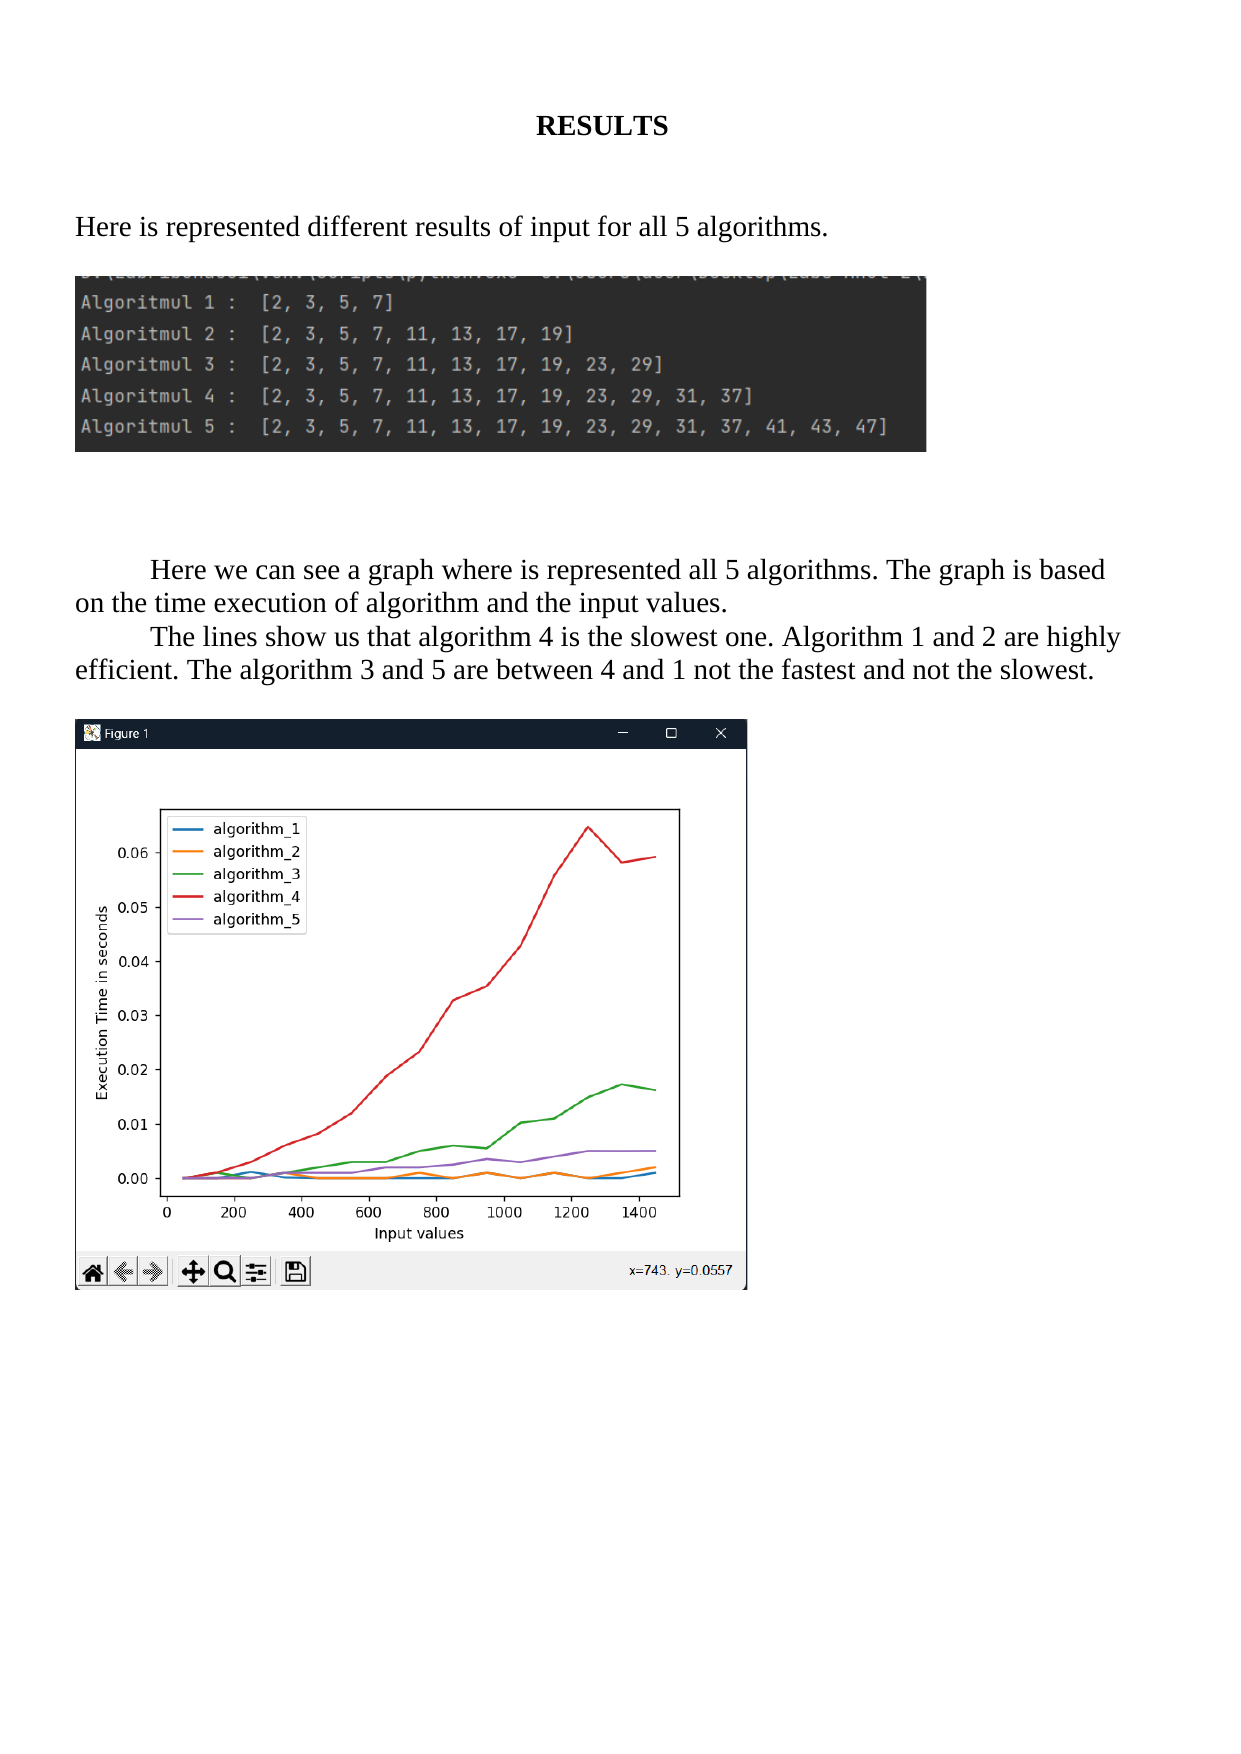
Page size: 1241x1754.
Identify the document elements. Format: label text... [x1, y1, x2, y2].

text Here is represented different results of input for all 5 algorithms. [75, 209, 1129, 243]
text Here we can see a graph where is represented all 5 algorithms. The graph is based on the time execution of algorithm and the input values. [75, 552, 1129, 619]
text RESULTS [75, 108, 1129, 142]
text The lines show us that algorithm 4 is the slowest one. Algorithm 1 and 2 are highly efficient. The algorithm 3 and 5 are between 4 and 1 not the fastest and not the slowest. [75, 619, 1129, 686]
picture [75, 719, 748, 1290]
picture [75, 276, 927, 452]
